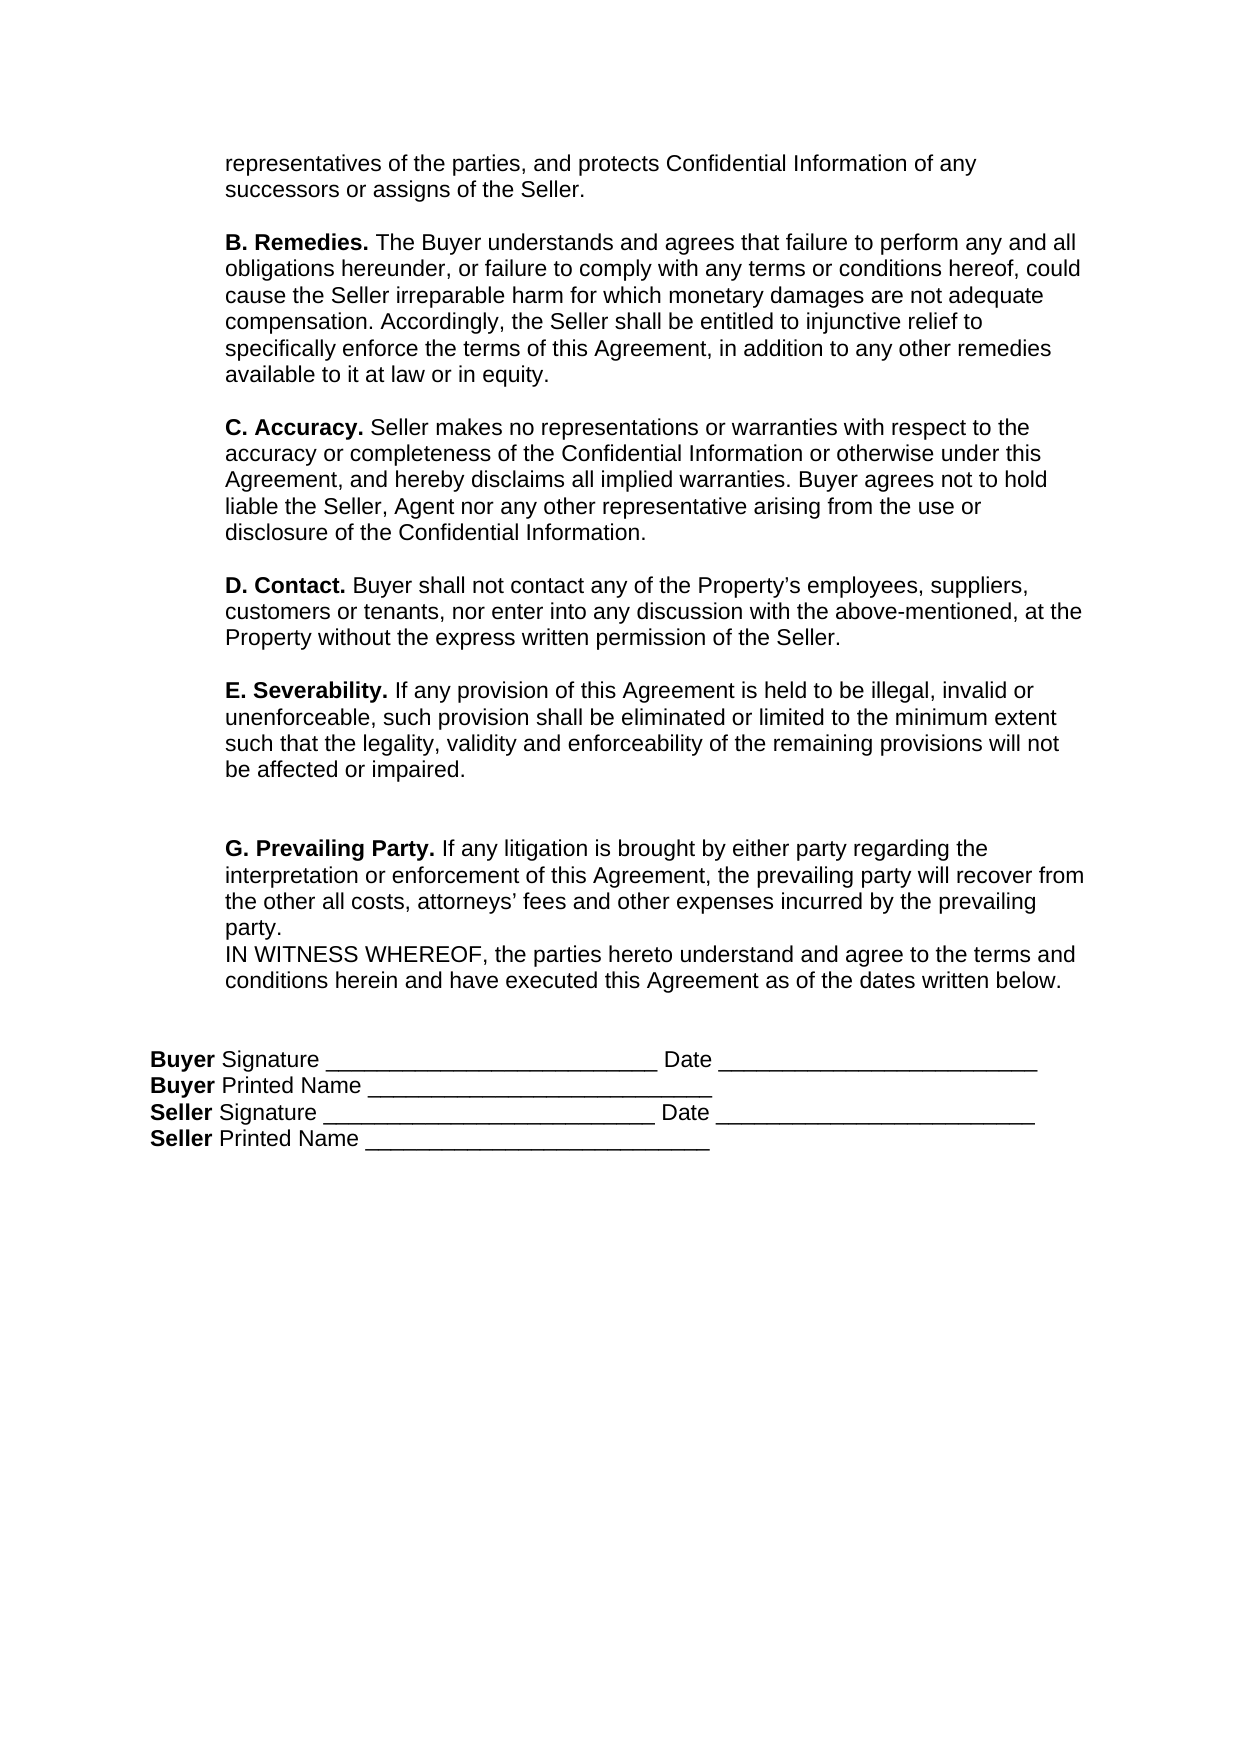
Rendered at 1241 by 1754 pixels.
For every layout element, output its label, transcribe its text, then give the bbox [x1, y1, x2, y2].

text D. Contact. Buyer shall not contact any of the Property’s employees, suppliers, customers or tenants, nor enter into any discussion with the above-mentioned, at the Property without the express written permission of the Seller. [225, 572, 1090, 651]
text C. Accuracy. Seller makes no representations or warranties with respect to the accuracy or completeness of the Confidential Information or otherwise under this Agreement, and hereby disclaims all implied warranties. Buyer agrees not to hold liable the Seller, Agent nor any other representative arising from the use or disclosure of the Confidential Information. [225, 413, 1090, 545]
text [225, 150, 1090, 203]
text E. Severability. If any provision of this Agreement is held to be illegal, invalid or unenforceable, such provision shall be eliminated or limited to the minimum extent such that the legality, validity and enforceability of the remaining provisions will not be affected or impaired. [225, 677, 1090, 782]
text Seller Signature __________________________ Date _________________________ [150, 1099, 1090, 1125]
text G. Prevailing Party. If any litigation is brought by either party regarding the interpretation or enforcement of this Agreement, the prevailing party will recover from the other all costs, attorneys’ fees and other expenses incurred by the prevailing party. [225, 835, 1090, 941]
text Seller Printed Name ___________________________ [150, 1125, 1090, 1151]
text IN WITNESS WHEREOF, the parties hereto understand and agree to the terms and conditions herein and have executed this Agreement as of the dates written below. [225, 941, 1090, 993]
text Buyer Signature __________________________ Date _________________________ [150, 1046, 1090, 1072]
text B. Remedies. The Buyer understands and agrees that failure to perform any and all obligations hereunder, or failure to comply with any terms or conditions hereof, could cause the Seller irreparable harm for which monetary damages are not adequate compensation. Accordingly, the Seller shall be entitled to injunctive relief to specifically enforce the terms of this Agreement, in addition to any other remedies available to it at law or in equity. [225, 229, 1090, 387]
text Buyer Printed Name ___________________________ [150, 1072, 1090, 1099]
